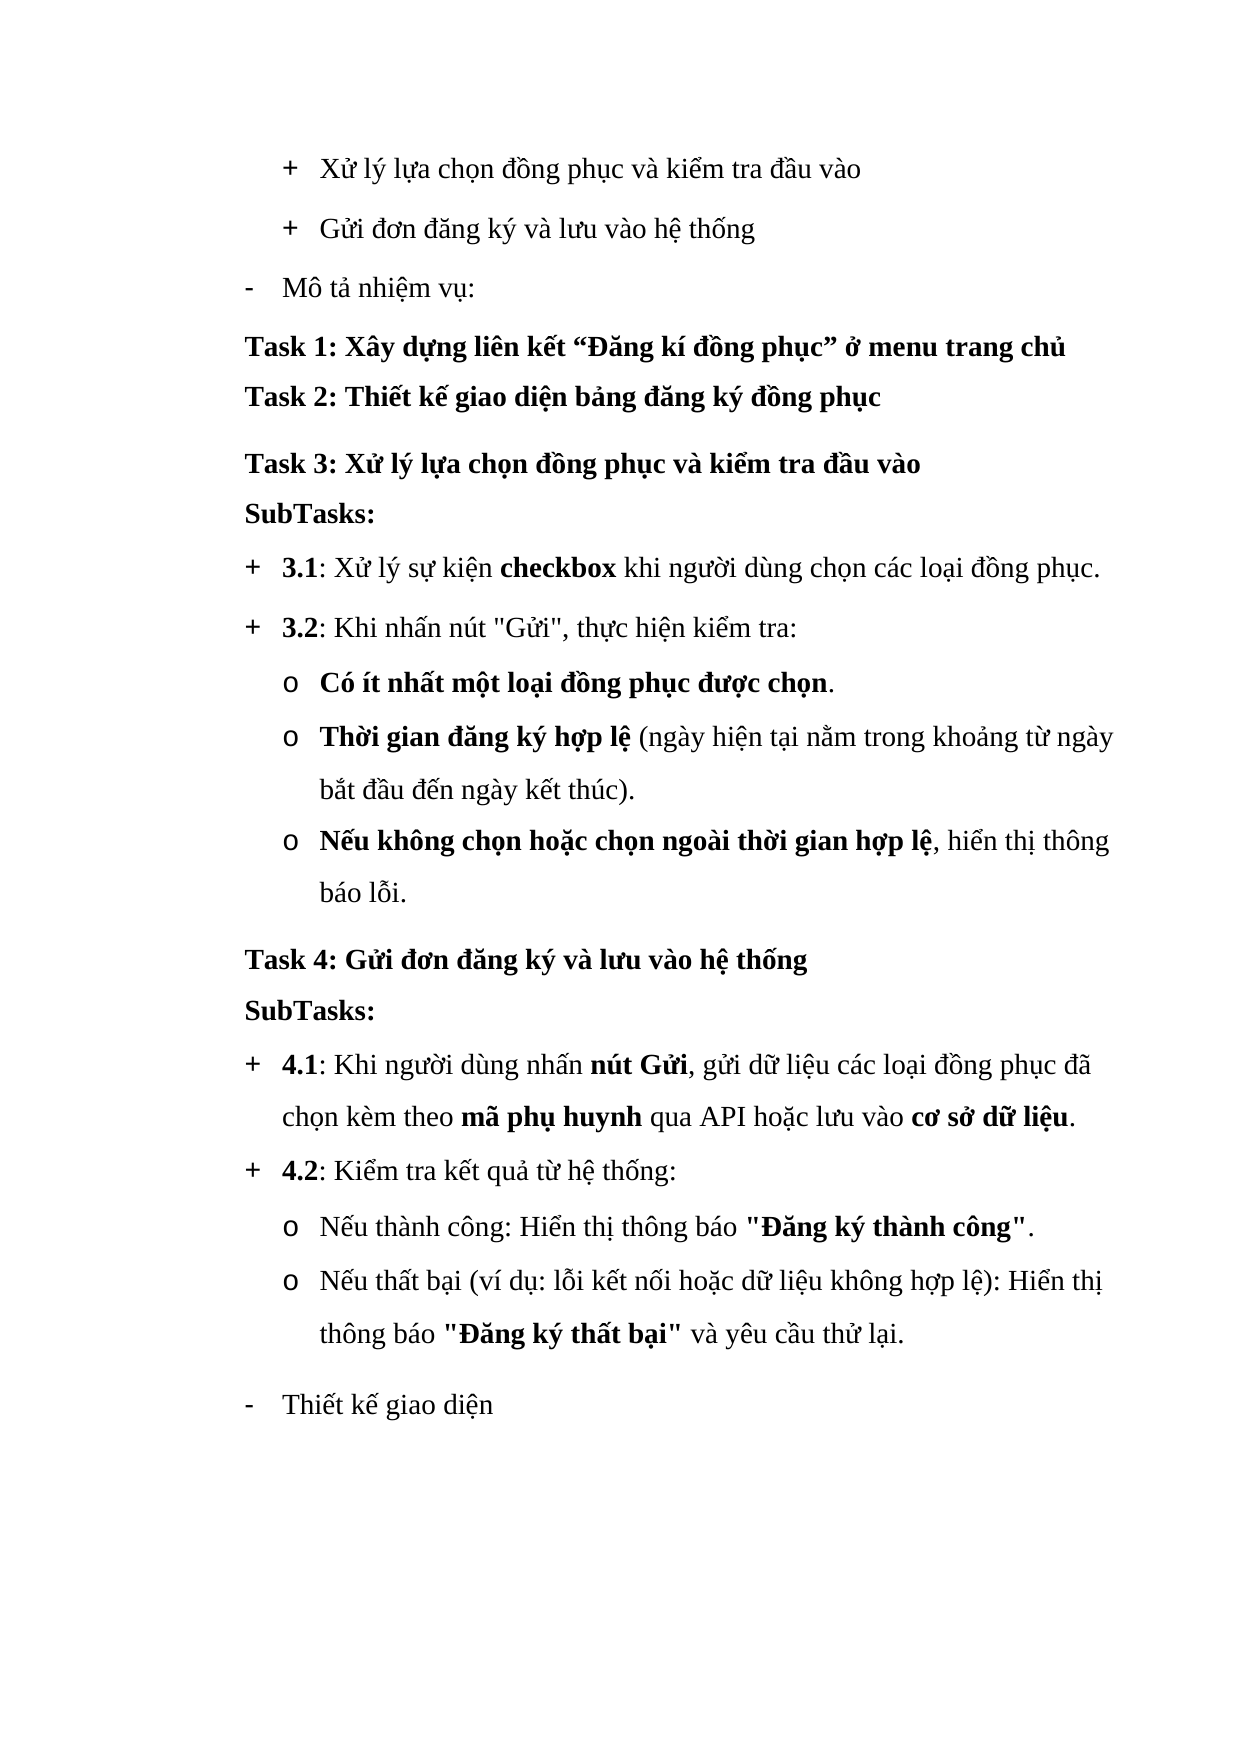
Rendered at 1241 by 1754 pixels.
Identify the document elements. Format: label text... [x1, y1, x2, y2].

list Gửi đơn đăng ký và lưu vào hệ thống [282, 207, 1122, 247]
text Task 3: Xử lý lựa chọn đồng phục và kiểm tra đầu vào [244, 446, 1122, 480]
list 3.2: Khi nhấn nút "Gửi", thực hiện kiểm tra: [244, 606, 1122, 646]
list 4.2: Kiểm tra kết quả từ hệ thống: [244, 1150, 1122, 1189]
text SubTasks: [244, 496, 1122, 530]
list 4.1: Khi người dùng nhấn nút Gửi, gửi dữ liệu các loại đồng phục đã chọn kèm theo mã phụ huynh qua API hoặc lưu vào cơ sở dữ liệu. [244, 1043, 1122, 1133]
list Nếu thành công: Hiển thị thông báo "Đăng ký thành công". [282, 1209, 1122, 1245]
list Nếu không chọn hoặc chọn ngoài thời gian hợp lệ, hiển thị thông báo lỗi. [282, 823, 1122, 909]
list Có ít nhất một loại đồng phục được chọn. [282, 666, 1122, 702]
list Nếu thất bại (ví dụ: lỗi kết nối hoặc dữ liệu không hợp lệ): Hiển thị thông báo "Đăng ký thất bại" và yêu cầu thử lại. [282, 1263, 1122, 1349]
list Thiết kế giao diện [244, 1383, 1122, 1423]
text Task 4: Gửi đơn đăng ký và lưu vào hệ thống [244, 942, 1122, 976]
list Xử lý lựa chọn đồng phục và kiểm tra đầu vào [282, 148, 1122, 187]
text Task 1: Xây dựng liên kết “Đăng kí đồng phục” ở menu trang chủ [244, 329, 1122, 362]
list 3.1: Xử lý sự kiện checkbox khi người dùng chọn các loại đồng phục. [244, 547, 1122, 586]
list Thời gian đăng ký hợp lệ (ngày hiện tại nằm trong khoảng từ ngày bắt đầu đến ngày kết thúc). [282, 719, 1122, 806]
list Mô tả nhiệm vụ: [244, 267, 1122, 306]
text SubTasks: [244, 993, 1122, 1026]
text Task 2: Thiết kế giao diện bảng đăng ký đồng phục [244, 379, 1122, 413]
